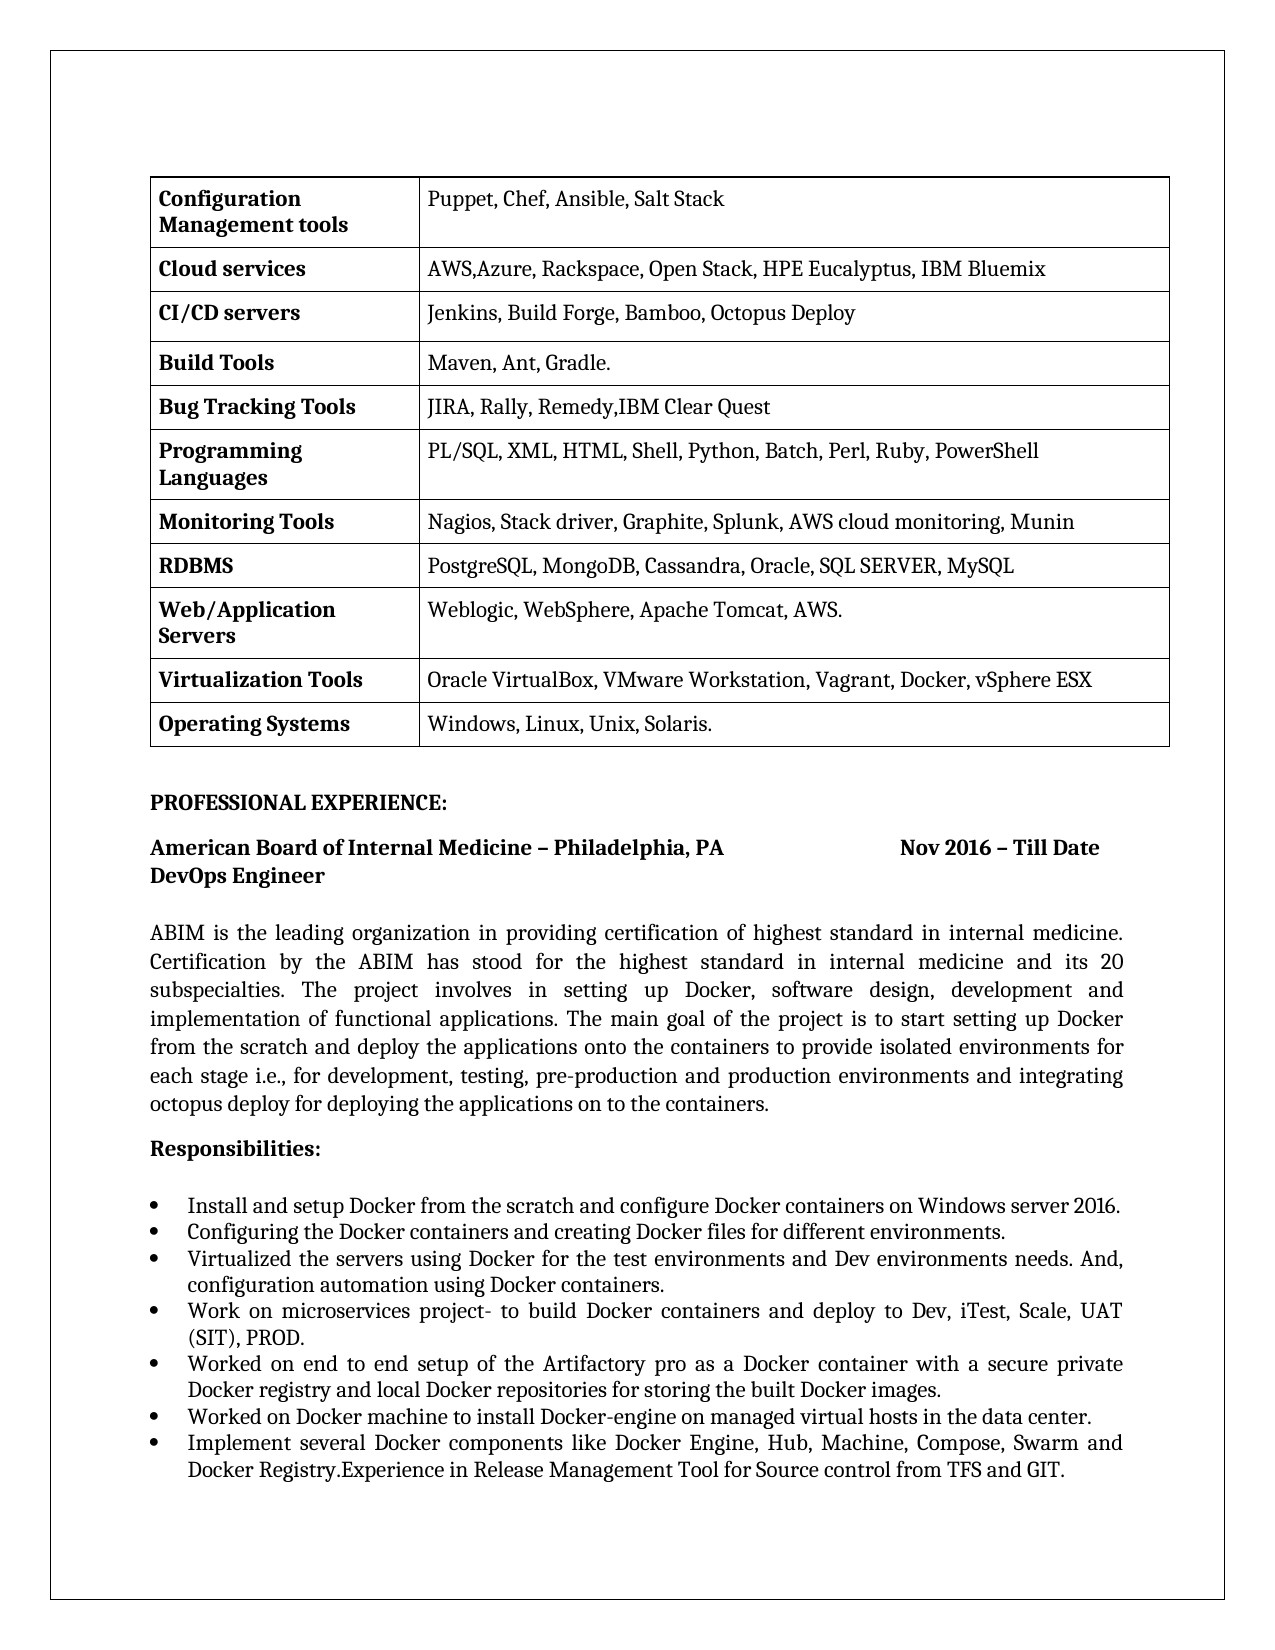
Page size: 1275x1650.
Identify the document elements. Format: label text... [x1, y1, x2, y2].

table_cell Bug Tracking Tools [151, 386, 419, 429]
text American Board of Internal Medicine – Philadelphia, PA Nov 2016 – Till Date [150, 835, 1125, 861]
table_cell Cloud services [151, 248, 419, 291]
list Virtualized the servers using Docker for the test environments and Dev environments needs. And, configuration automation using Docker containers. [150, 1246, 1125, 1298]
table_cell PL/SQL, XML, HTML, Shell, Python, Batch, Perl, Ruby, PowerShell [420, 430, 1169, 499]
table_cell RDBMS [151, 544, 419, 587]
list Work on microservices project- to build Docker containers and deploy to Dev, iTest, Scale, UAT (SIT), PROD. [150, 1298, 1125, 1351]
text DevOps Engineer [150, 863, 1125, 890]
table_cell Virtualization Tools [151, 659, 419, 702]
list Worked on Docker machine to install Docker-engine on managed virtual hosts in the data center. [150, 1404, 1125, 1430]
table_cell AWS,Azure, Rackspace, Open Stack, HPE Eucalyptus, IBM Bluemix [420, 248, 1169, 291]
table_cell Maven, Ant, Gradle. [420, 342, 1169, 384]
table_header Puppet, Chef, Ansible, Salt Stack [420, 178, 1169, 247]
table_cell Monitoring Tools [151, 500, 419, 543]
table_cell Weblogic, WebSphere, Apache Tomcat, AWS. [420, 588, 1169, 658]
table_header Configuration Management tools [151, 178, 419, 247]
table_cell Web/Application Servers [151, 588, 419, 658]
text Responsibilities: [150, 1136, 1125, 1162]
list Implement several Docker components like Docker Engine, Hub, Machine, Compose, Swarm and Docker Registry.Experience in Release Management Tool for Source control from TFS and GIT. [150, 1430, 1125, 1483]
list Configuring the Docker containers and creating Docker files for different environments. [150, 1219, 1125, 1246]
table_cell Operating Systems [151, 703, 419, 746]
table_cell Jenkins, Build Forge, Bamboo, Octopus Deploy [420, 292, 1169, 341]
list Worked on end to end setup of the Artifactory pro as a Docker container with a secure private Docker registry and local Docker repositories for storing the built Docker images. [150, 1351, 1125, 1404]
table_cell Windows, Linux, Unix, Solaris. [420, 703, 1169, 746]
table_cell Nagios, Stack driver, Graphite, Splunk, AWS cloud monitoring, Munin [420, 500, 1169, 543]
table_cell Build Tools [151, 342, 419, 384]
table_cell PostgreSQL, MongoDB, Cassandra, Oracle, SQL SERVER, MySQL [420, 544, 1169, 587]
list Install and setup Docker from the scratch and configure Docker containers on Windows server 2016. [150, 1193, 1125, 1219]
text PROFESSIONAL EXPERIENCE: [150, 790, 1125, 816]
text ABIM is the leading organization in providing certification of highest standard in internal medicine. Certification by the ABIM has stood for the highest standard in internal medicine and its 20 subspecialties. The project involves in setting up Docker, software design, development and implementation of functional applications. The main goal of the project is to start setting up Docker from the scratch and deploy the applications onto the containers to provide isolated environments for each stage i.e., for development, testing, pre-production and production environments and integrating octopus deploy for deploying the applications on to the containers. [150, 920, 1125, 1117]
table_cell JIRA, Rally, Remedy,IBM Clear Quest [420, 386, 1169, 429]
table_cell Oracle VirtualBox, VMware Workstation, Vagrant, Docker, vSphere ESX [420, 659, 1169, 702]
table_cell Programming Languages [151, 430, 419, 499]
table_cell CI/CD servers [151, 292, 419, 341]
